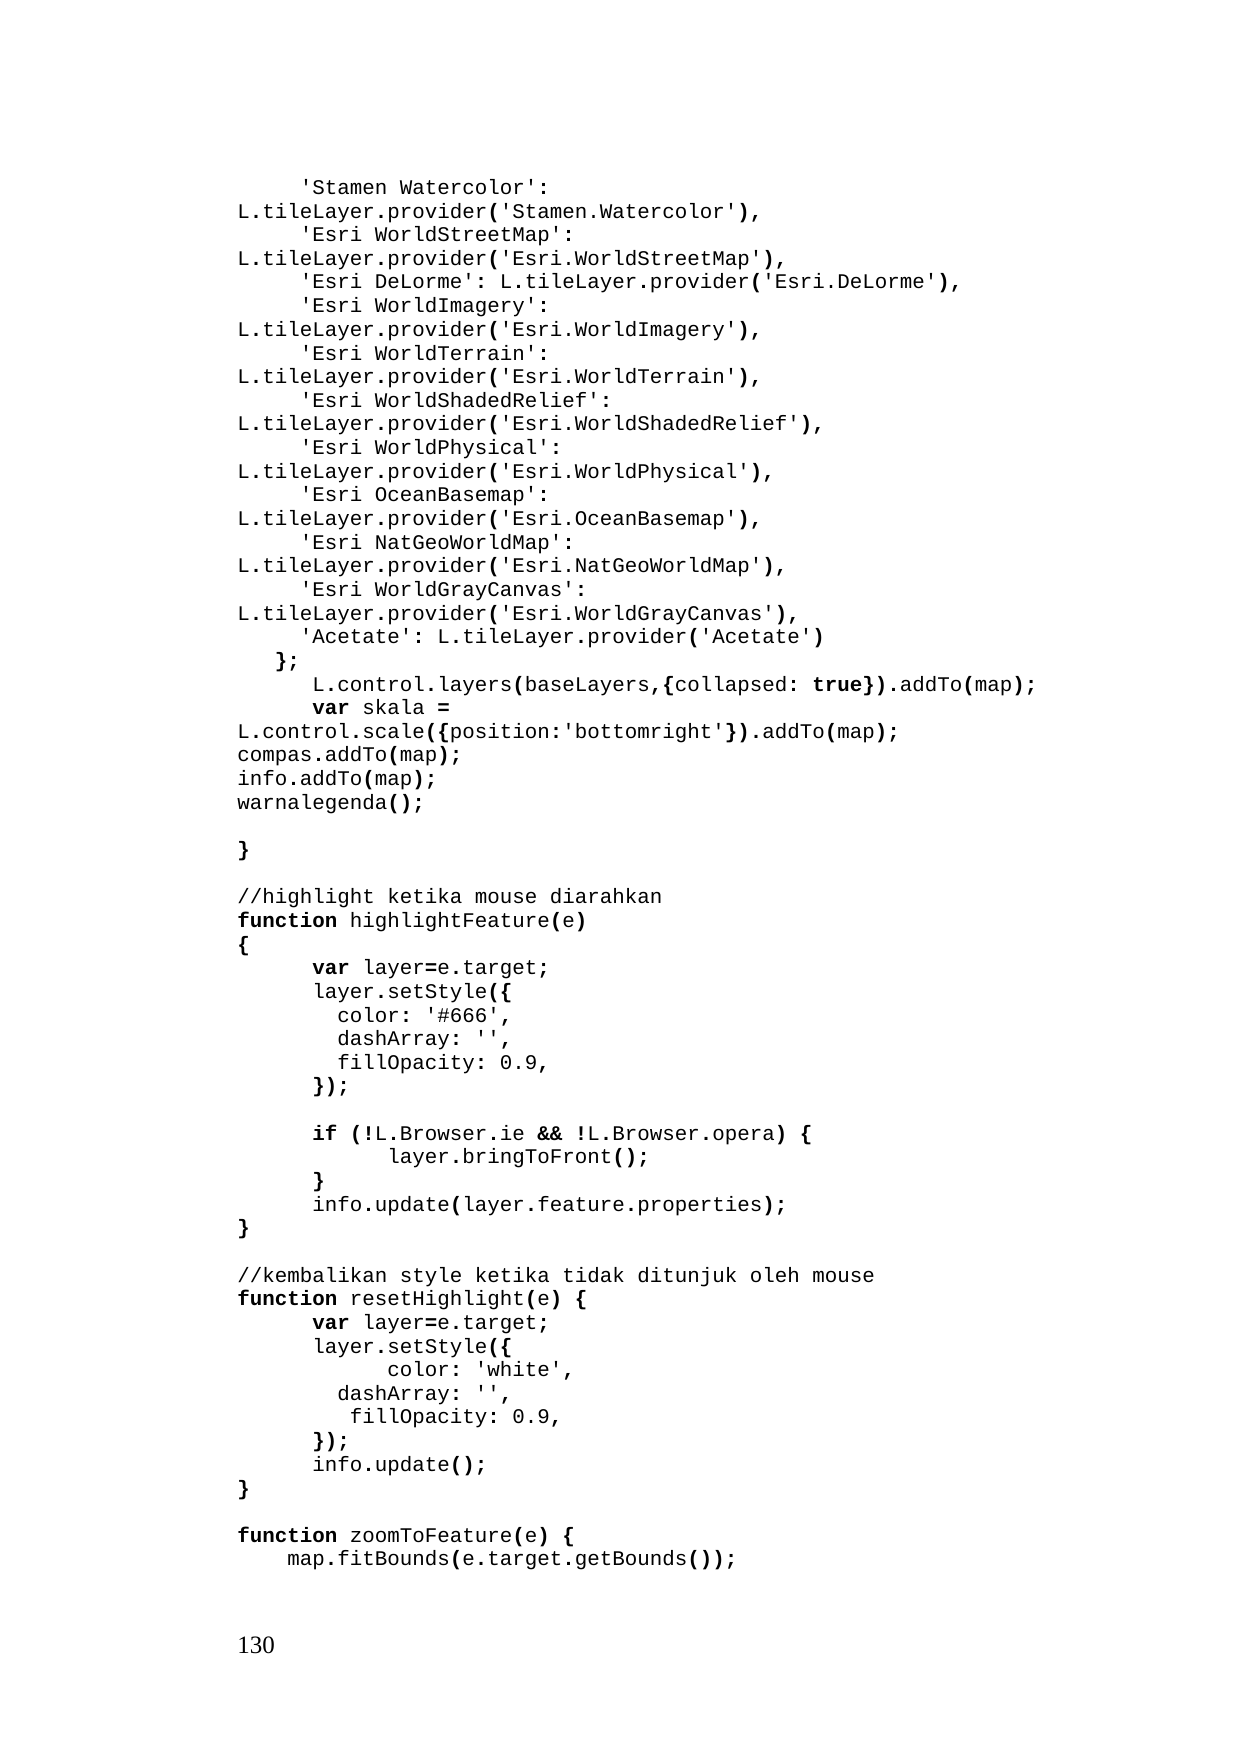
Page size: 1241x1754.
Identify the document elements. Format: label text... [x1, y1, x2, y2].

text }); [237, 1076, 1063, 1099]
text warnalegenda(); [237, 792, 1063, 815]
text 'Esri DeLorme': L.tileLayer.provider('Esri.DeLorme'), [237, 272, 1063, 295]
text dashArray: '', [237, 1028, 1063, 1052]
text function highlightFeature(e) [237, 910, 1063, 934]
text }); [237, 1430, 1063, 1454]
text info.update(layer.feature.properties); [237, 1194, 1063, 1217]
text var skala = L.control.scale({position:'bottomright'}).addTo(map); [237, 697, 1063, 744]
text //kembalikan style ketika tidak ditunjuk oleh mouse [237, 1265, 1063, 1288]
text if (!L.Browser.ie && !L.Browser.opera) { [237, 1123, 1063, 1146]
text function zoomToFeature(e) { [237, 1525, 1063, 1548]
text fillOpacity: 0.9, [237, 1407, 1063, 1430]
text compas.addTo(map); [237, 744, 1063, 768]
text } [237, 1477, 1063, 1501]
text info.update(); [237, 1454, 1063, 1477]
text color: 'white', [237, 1359, 1063, 1383]
text } [237, 1217, 1063, 1241]
text } [237, 1170, 1063, 1194]
text L.control.layers(baseLayers,{collapsed: true}).addTo(map); [237, 673, 1063, 697]
text var layer=e.target; [237, 957, 1063, 981]
text color: '#666', [237, 1004, 1063, 1028]
text layer.setStyle({ [237, 1336, 1063, 1359]
text 'Stamen Watercolor': L.tileLayer.provider('Stamen.Watercolor'), [237, 177, 1063, 224]
text info.addTo(map); [237, 768, 1063, 792]
text layer.setStyle({ [237, 981, 1063, 1004]
text fillOpacity: 0.9, [237, 1052, 1063, 1076]
text 'Esri WorldPhysical': L.tileLayer.provider('Esri.WorldPhysical'), [237, 437, 1063, 484]
text { [237, 934, 1063, 957]
text dashArray: '', [237, 1383, 1063, 1407]
text //highlight ketika mouse diarahkan [237, 886, 1063, 910]
text map.fitBounds(e.target.getBounds()); [237, 1548, 1063, 1572]
text 'Esri OceanBasemap': L.tileLayer.provider('Esri.OceanBasemap'), [237, 484, 1063, 532]
text 'Acetate': L.tileLayer.provider('Acetate') [237, 626, 1063, 650]
text layer.bringToFront(); [237, 1146, 1063, 1170]
text 'Esri NatGeoWorldMap': L.tileLayer.provider('Esri.NatGeoWorldMap'), [237, 532, 1063, 579]
text 'Esri WorldStreetMap': L.tileLayer.provider('Esri.WorldStreetMap'), [237, 224, 1063, 272]
text var layer=e.target; [237, 1312, 1063, 1336]
text function resetHighlight(e) { [237, 1288, 1063, 1312]
text } [237, 839, 1063, 863]
text 'Esri WorldGrayCanvas': L.tileLayer.provider('Esri.WorldGrayCanvas'), [237, 579, 1063, 626]
text 'Esri WorldImagery': L.tileLayer.provider('Esri.WorldImagery'), [237, 295, 1063, 342]
text }; [237, 650, 1063, 673]
text 'Esri WorldShadedRelief': L.tileLayer.provider('Esri.WorldShadedRelief'), [237, 390, 1063, 437]
text 'Esri WorldTerrain': L.tileLayer.provider('Esri.WorldTerrain'), [237, 342, 1063, 390]
